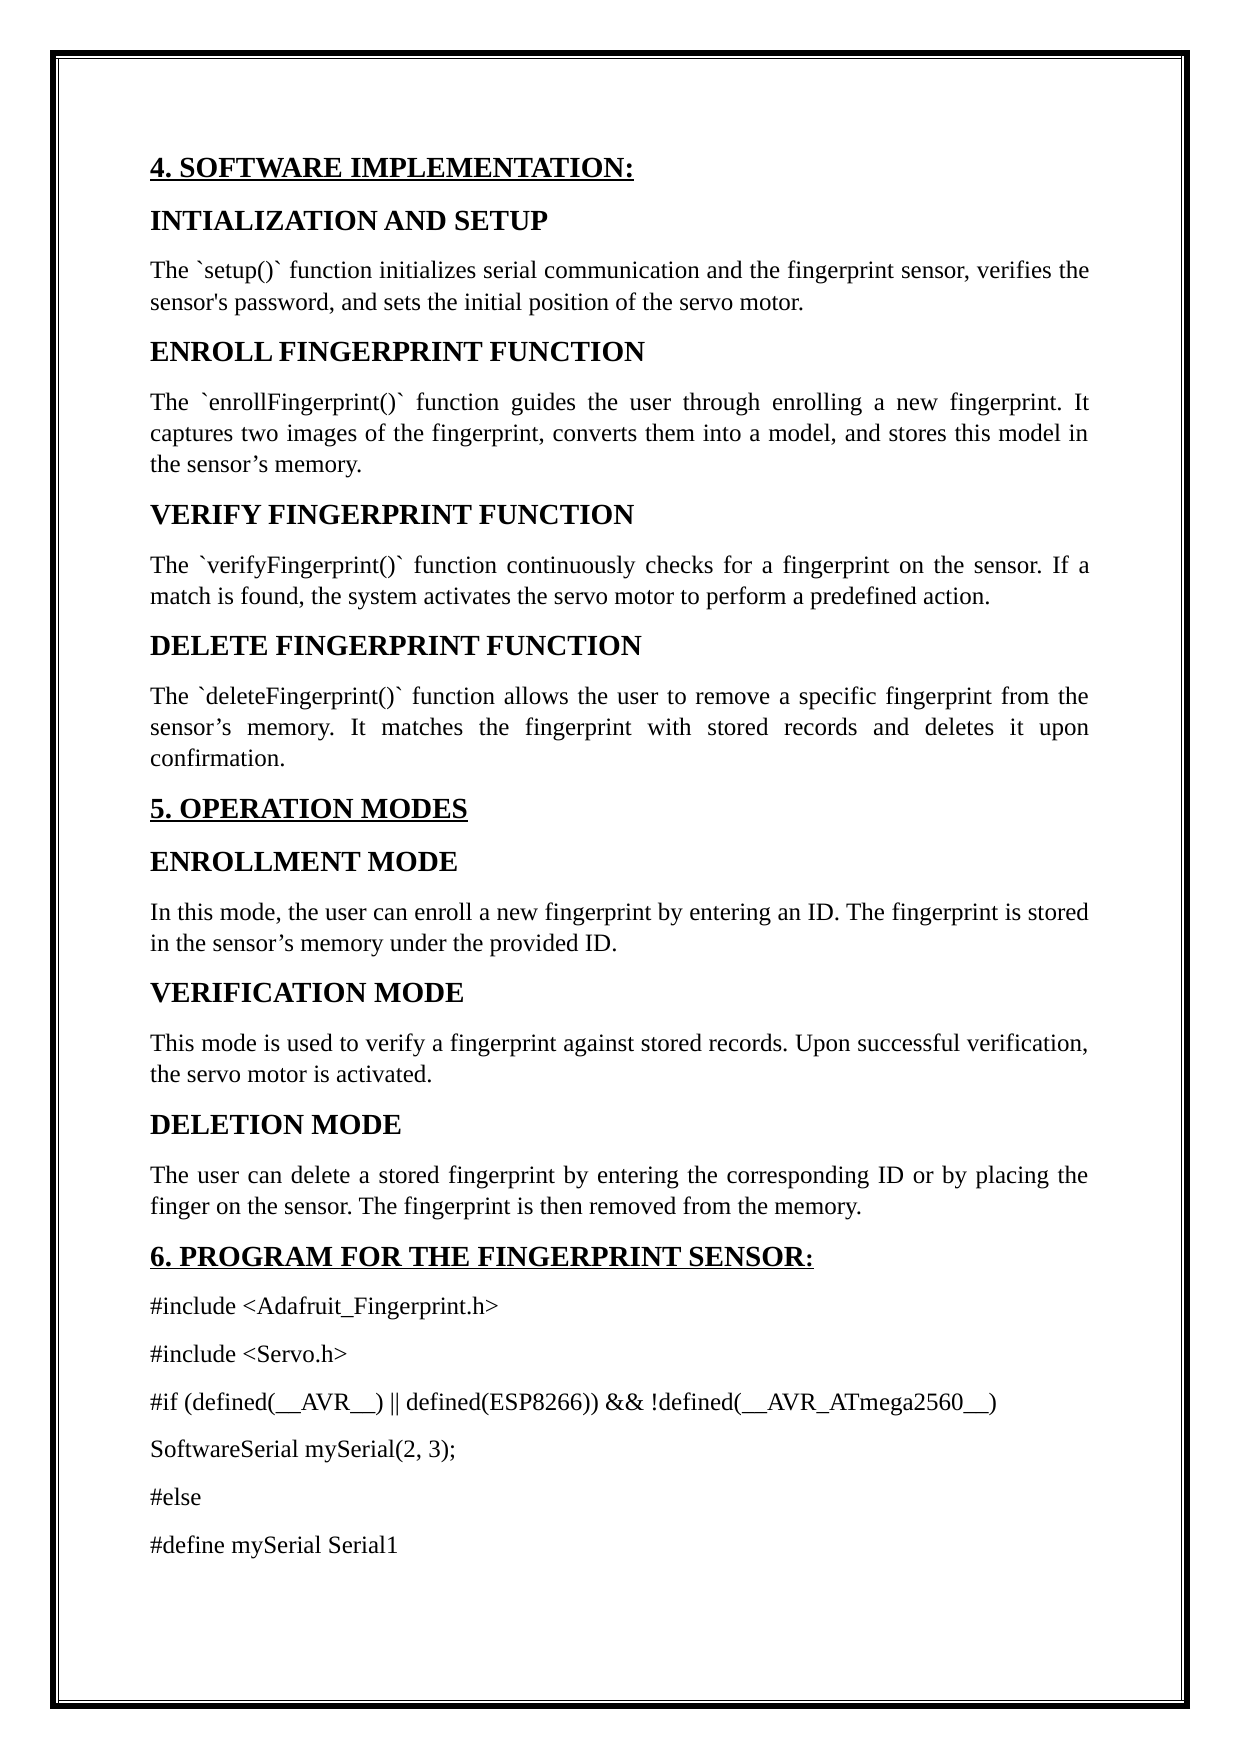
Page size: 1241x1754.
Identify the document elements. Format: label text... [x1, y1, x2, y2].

text #include <Servo.h> [150, 1339, 1090, 1368]
text 5. OPERATION MODES [150, 791, 1090, 825]
text The `enrollFingerprint()` function guides the user through enrolling a new fingerprint. It captures two images of the fingerprint, converts them into a model, and stores this model in the sensor’s memory. [150, 387, 1090, 478]
text The `setup()` function initializes serial communication and the fingerprint sensor, verifies the sensor's password, and sets the initial position of the servo motor. [150, 256, 1090, 315]
text The `deleteFingerprint()` function allows the user to remove a specific fingerprint from the sensor’s memory. It matches the fingerprint with stored records and deletes it upon confirmation. [150, 681, 1090, 772]
text #else [150, 1482, 1090, 1511]
text VERIFY FINGERPRINT FUNCTION [150, 497, 1090, 531]
text 4. SOFTWARE IMPLEMENTATION: [150, 150, 1090, 183]
text The user can delete a stored fingerprint by entering the corresponding ID or by placing the finger on the sensor. The fingerprint is then removed from the memory. [150, 1160, 1090, 1220]
text SoftwareSerial mySerial(2, 3); [150, 1434, 1090, 1463]
text ENROLL FINGERPRINT FUNCTION [150, 334, 1090, 368]
text This mode is used to verify a fingerprint against stored records. Upon successful verification, the servo motor is activated. [150, 1028, 1090, 1088]
text #include <Adafruit_Fingerprint.h> [150, 1291, 1090, 1320]
text The `verifyFingerprint()` function continuously checks for a fingerprint on the sensor. If a match is found, the system activates the servo motor to perform a predefined action. [150, 550, 1090, 609]
text 6. PROGRAM FOR THE FINGERPRINT SENSOR: [150, 1239, 1090, 1272]
text In this mode, the user can enroll a new fingerprint by entering an ID. The fingerprint is stored in the sensor’s memory under the provided ID. [150, 897, 1090, 957]
text #if (defined(__AVR__) || defined(ESP8266)) && !defined(__AVR_ATmega2560__) [150, 1387, 1090, 1416]
text DELETE FINGERPRINT FUNCTION [150, 628, 1090, 662]
text ENROLLMENT MODE [150, 844, 1090, 877]
text INTIALIZATION AND SETUP [150, 203, 1090, 236]
text VERIFICATION MODE [150, 976, 1090, 1009]
text #define mySerial Serial1 [150, 1530, 1090, 1559]
text DELETION MODE [150, 1107, 1090, 1141]
